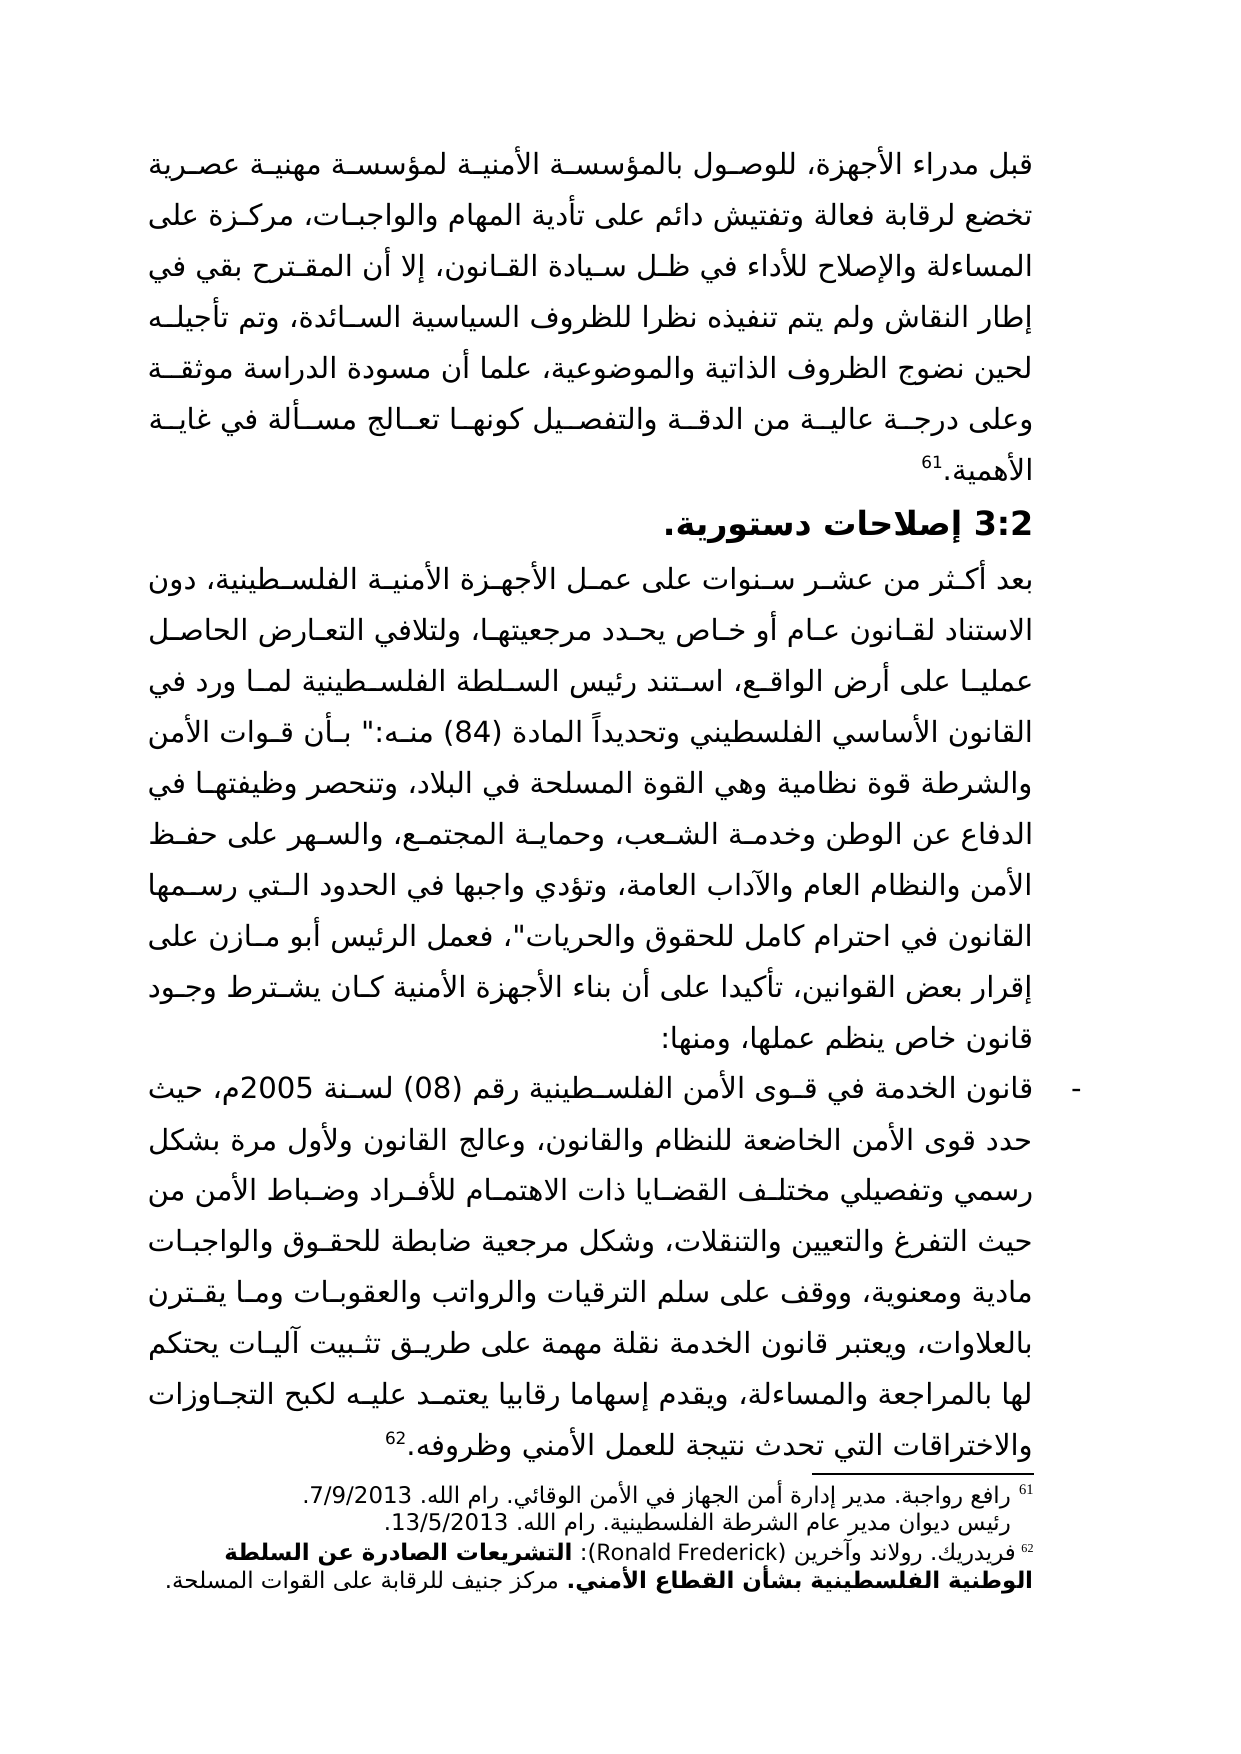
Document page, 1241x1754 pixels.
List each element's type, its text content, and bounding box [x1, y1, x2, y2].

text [148, 148, 1033, 487]
text 3:2 إصلاحات دستورية. [148, 504, 1033, 543]
text بعد أكثر من عشر سنوات على عمل الأجهزة الأمنية الفلسطينية، دون الاستناد لقانون عام أو خاص يحدد مرجعيتها، ولتلافي التعارض الحاصل عمليا على أرض الواقع، استند رئيس السلطة الفلسطينية لما ورد في القانون الأساسي الفلسطيني وتحديداً المادة (84) منه:" بأن قوات الأمن والشرطة قوة نظامية وهي القوة المسلحة في البلاد، وتنحصر وظيفتها في الدفاع عن الوطن وخدمة الشعب، وحماية المجتمع، والسهر على حفظ الأمن والنظام العام والآداب العامة، وتؤدي واجبها في الحدود التي رسمها القانون في احترام كامل للحقوق والحريات"، فعمل الرئيس أبو مازن على إقرار بعض القوانين، تأكيدا على أن بناء الأجهزة الأمنية كان يشترط وجود قانون خاص ينظم عملها، ومنها: [148, 562, 1033, 1055]
list قانون الخدمة في قوى الأمن الفلسطينية رقم (08) لسنة 2005م، حيث حدد قوى الأمن الخاضعة للنظام والقانون، وعالج القانون ولأول مرة بشكل رسمي وتفصيلي مختلف القضايا ذات الاهتمام للأفراد وضباط الأمن من حيث التفرغ والتعيين والتنقلات، وشكل مرجعية ضابطة للحقوق والواجبات مادية ومعنوية، ووقف على سلم الترقيات والرواتب والعقوبات وما يقترن بالعلاوات، ويعتبر قانون الخدمة نقلة مهمة على طريق تثبيت آليات يحتكم لها بالمراجعة والمساءلة، ويقدم إسهاما رقابيا يعتمد عليه لكبح التجاوزات والاختراقات التي تحدث نتيجة للعمل الأمني وظروفه. [148, 1072, 1071, 1462]
